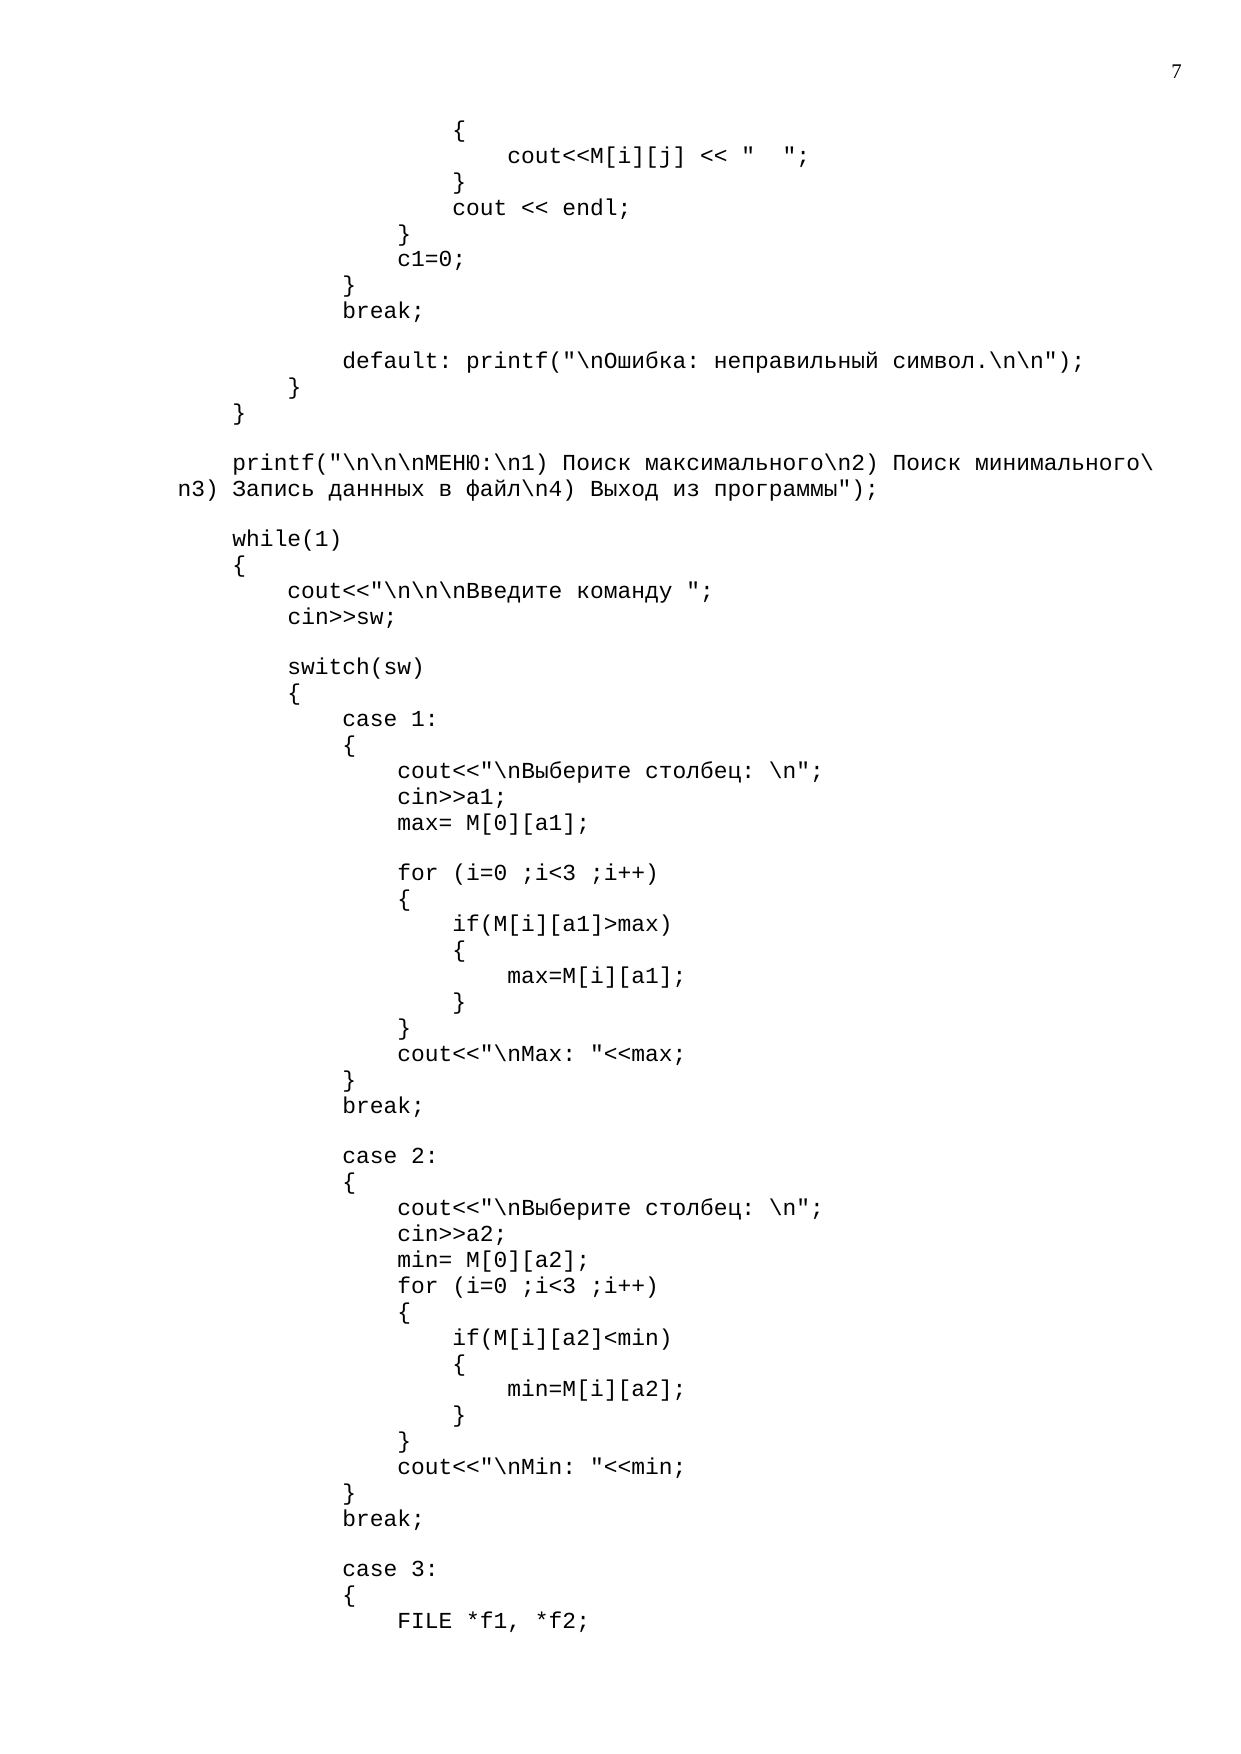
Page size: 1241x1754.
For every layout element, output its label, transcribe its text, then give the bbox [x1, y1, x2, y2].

text cout<<"\nMin: "<<min; [177, 1456, 1181, 1482]
text } [177, 1017, 1181, 1042]
text { [177, 1352, 1181, 1378]
text } [177, 1430, 1181, 1456]
text } [177, 170, 1181, 196]
text min=M[i][a2]; [177, 1378, 1181, 1404]
text { [177, 1583, 1181, 1609]
text } [177, 402, 1181, 427]
text cout<<"\n\n\nВведите команду "; [177, 579, 1181, 605]
text { [177, 1300, 1181, 1326]
text max= M[0][a1]; [177, 811, 1181, 837]
text break; [177, 1507, 1181, 1533]
text { [177, 887, 1181, 913]
text { [177, 118, 1181, 144]
text { [177, 681, 1181, 707]
text { [177, 1170, 1181, 1196]
text cout<<"\nMax: "<<max; [177, 1042, 1181, 1068]
text cin>>a2; [177, 1222, 1181, 1248]
text c1=0; [177, 248, 1181, 274]
text } [177, 1068, 1181, 1094]
text } [177, 274, 1181, 300]
text } [177, 991, 1181, 1017]
text cin>>a1; [177, 785, 1181, 811]
text cout<<"\nВыберите столбец: \n"; [177, 1196, 1181, 1222]
text switch(sw) [177, 655, 1181, 681]
text case 3: [177, 1557, 1181, 1583]
text break; [177, 300, 1181, 326]
text case 2: [177, 1144, 1181, 1170]
text if(M[i][a1]>max) [177, 913, 1181, 939]
text { [177, 733, 1181, 759]
text min= M[0][a2]; [177, 1248, 1181, 1274]
text if(M[i][a2]<min) [177, 1326, 1181, 1352]
text cout << endl; [177, 196, 1181, 222]
text } [177, 376, 1181, 402]
text { [177, 553, 1181, 579]
text } [177, 1404, 1181, 1430]
text cin>>sw; [177, 605, 1181, 631]
text for (i=0 ;i<3 ;i++) [177, 861, 1181, 887]
text { [177, 939, 1181, 965]
text cout<<M[i][j] << " "; [177, 144, 1181, 170]
text printf("\n\n\nМЕНЮ:\n1) Поиск максимального\n2) Поиск минимального\n3) Запись даннных в файл\n4) Выход из программы"); [177, 452, 1181, 503]
text case 1: [177, 707, 1181, 733]
text break; [177, 1094, 1181, 1120]
text default: printf("\nОшибка: неправильный символ.\n\n"); [177, 350, 1181, 376]
text } [177, 1482, 1181, 1507]
text cout<<"\nВыберите столбец: \n"; [177, 759, 1181, 785]
text FILE *f1, *f2; [177, 1609, 1181, 1635]
text for (i=0 ;i<3 ;i++) [177, 1274, 1181, 1300]
text max=M[i][a1]; [177, 965, 1181, 991]
text while(1) [177, 527, 1181, 553]
text } [177, 222, 1181, 248]
